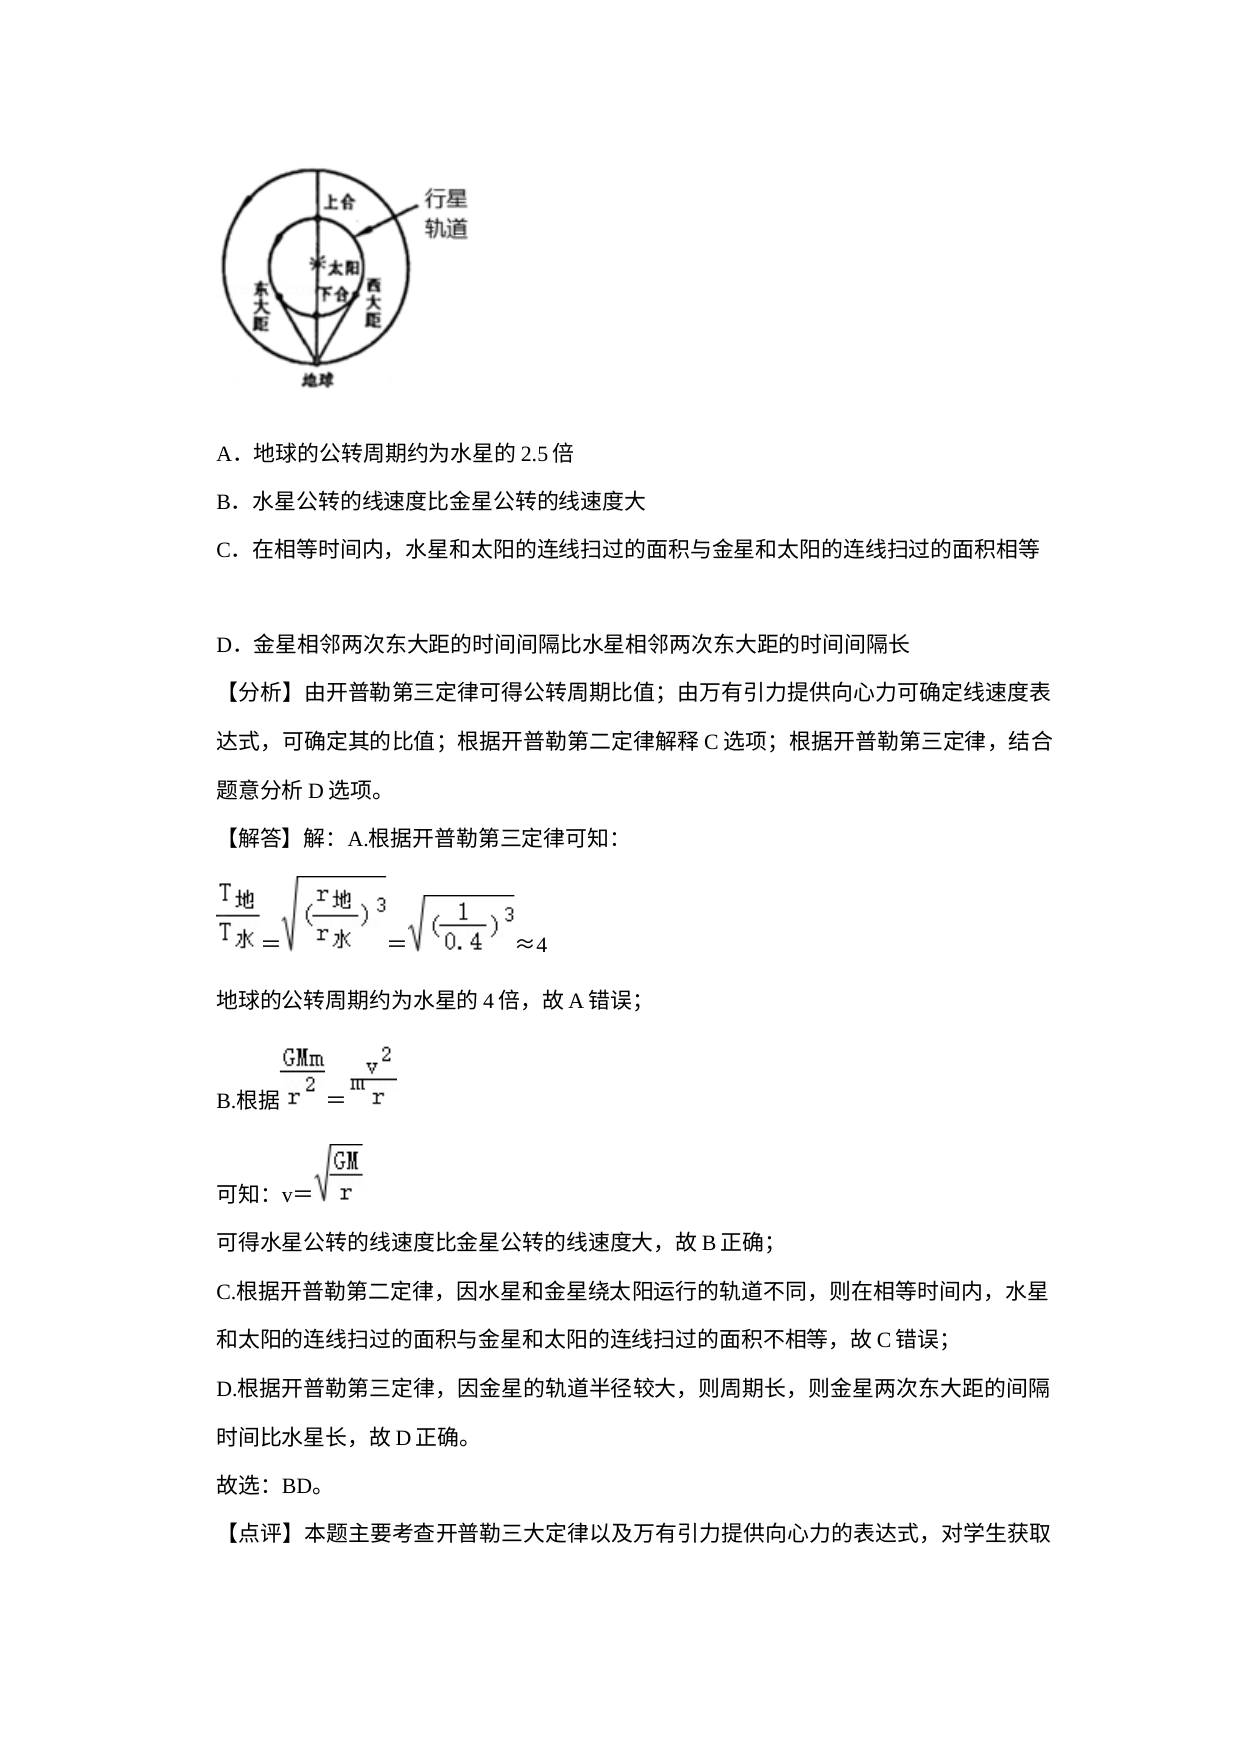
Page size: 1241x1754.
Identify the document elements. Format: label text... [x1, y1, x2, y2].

text B.根据＝ [216, 1031, 1053, 1128]
picture [347, 1044, 397, 1109]
text D.根据开普勒第三定律，因金星的轨道半径较大，则周期长，则金星两次东大距的间隔时间比水星长，故D正确。 [216, 1370, 1053, 1452]
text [216, 1516, 1053, 1548]
text C．在相等时间内，水星和太阳的连线扫过的面积与金星和太阳的连线扫过的面积相等 [187, 532, 1053, 613]
picture [408, 895, 515, 953]
picture [216, 162, 473, 394]
picture [314, 1144, 363, 1203]
text B．水星公转的线速度比金星公转的线速度大 [187, 484, 1053, 516]
text 【解答】解：A.根据开普勒第三定律可知： [216, 821, 1053, 853]
text C.根据开普勒第二定律，因水星和金星绕太阳运行的轨道不同，则在相等时间内，水星和太阳的连线扫过的面积与金星和太阳的连线扫过的面积不相等，故C错误； [216, 1273, 1053, 1354]
picture [281, 876, 387, 953]
picture [216, 879, 260, 953]
text ＝＝≈4 [216, 869, 1053, 967]
text 可知：v＝ [216, 1144, 1053, 1209]
text 地球的公转周期约为水星的4倍，故A错误； [216, 982, 1053, 1015]
picture [279, 1044, 325, 1109]
text 【分析】由开普勒第三定律可得公转周期比值；由万有引力提供向心力可确定线速度表达式，可确定其的比值；根据开普勒第二定律解释C选项；根据开普勒第三定律，结合题意分析D选项。 [216, 675, 1053, 805]
text D．金星相邻两次东大距的时间间隔比水星相邻两次东大距的时间间隔长 [187, 627, 1053, 659]
text A．地球的公转周期约为水星的2.5倍 [187, 435, 1053, 468]
text 可得水星公转的线速度比金星公转的线速度大，故B正确； [216, 1225, 1053, 1257]
text 故选：BD。 [216, 1467, 1053, 1500]
